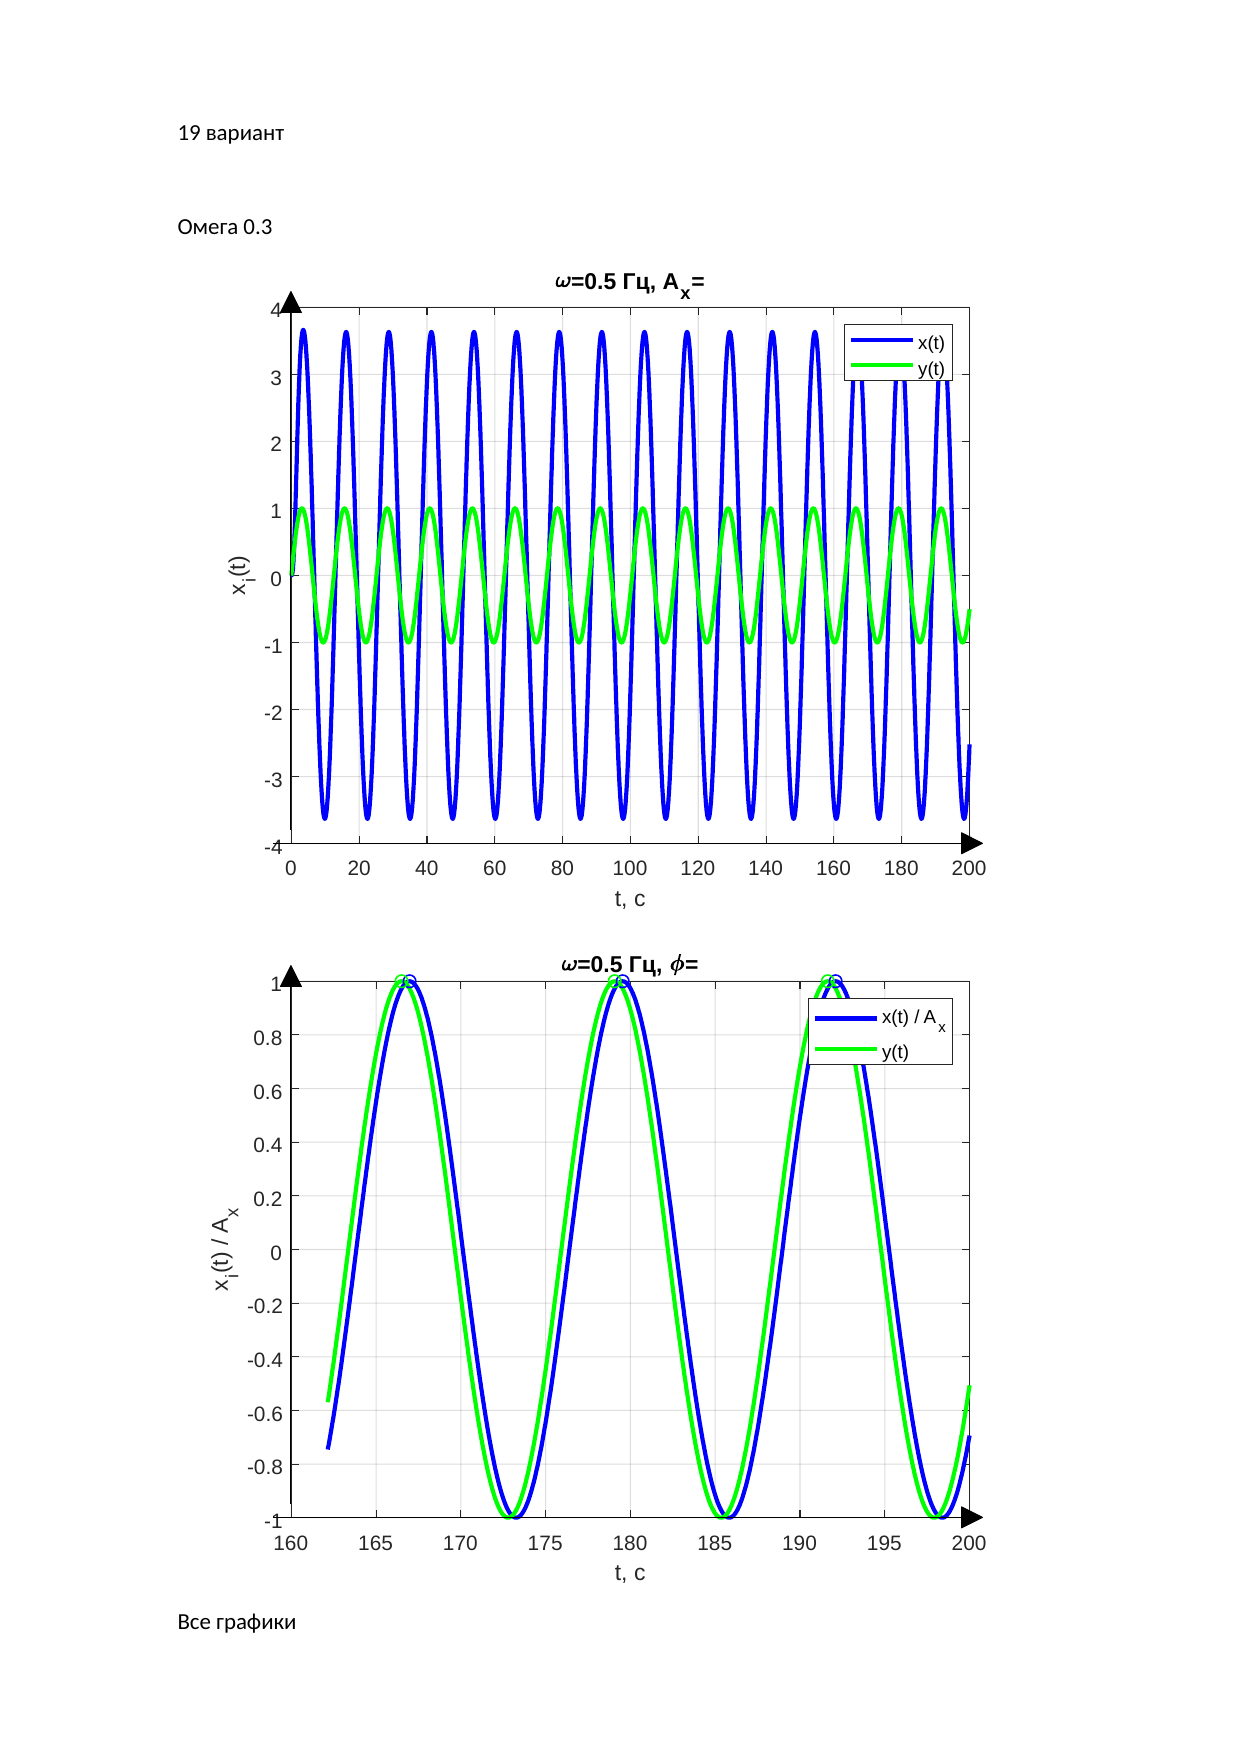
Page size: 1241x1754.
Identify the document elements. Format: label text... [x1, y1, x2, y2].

text Омега 0.3 [177, 212, 1152, 240]
text Все графики [177, 1607, 1152, 1635]
text 19 вариант [177, 118, 1152, 146]
